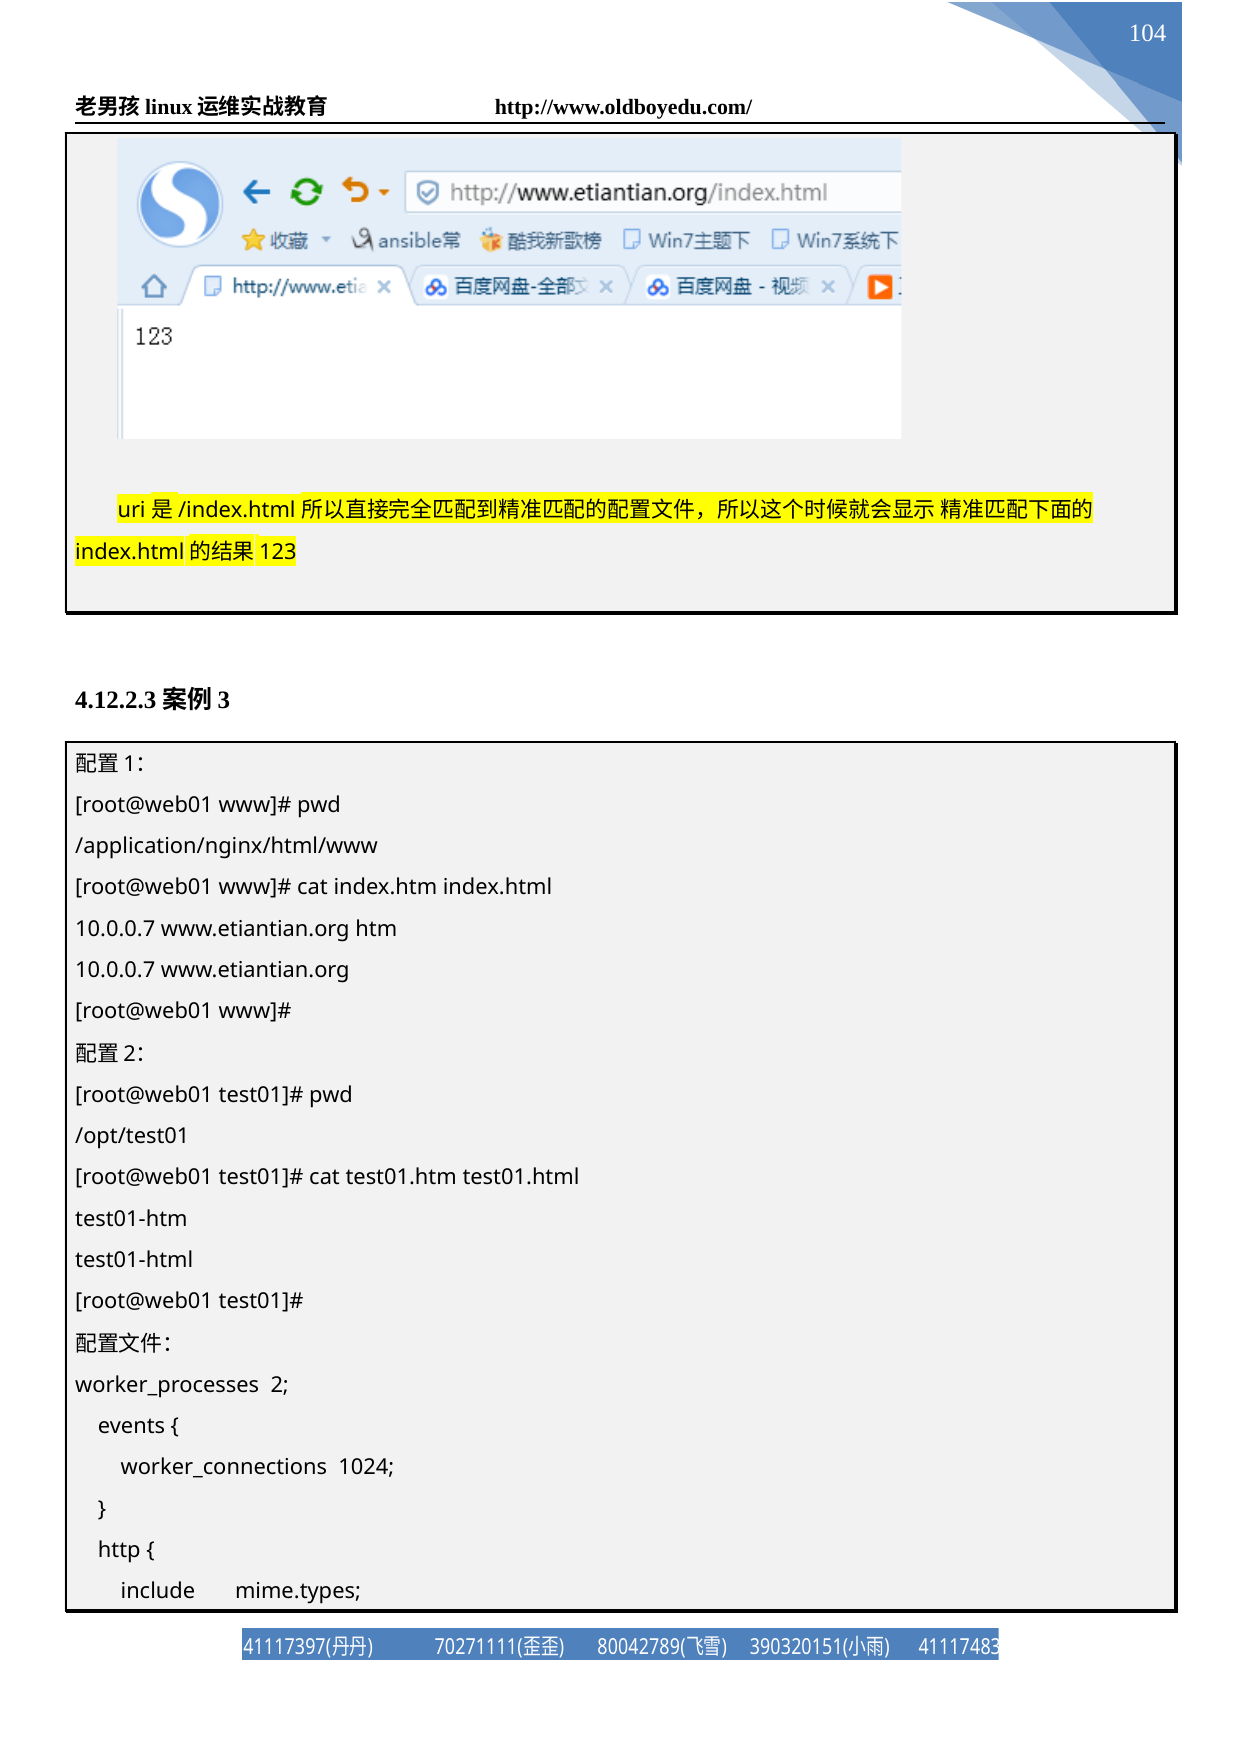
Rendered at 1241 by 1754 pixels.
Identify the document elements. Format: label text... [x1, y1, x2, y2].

text [root@web01 www]# [67, 989, 1174, 1027]
picture [944, 2, 1182, 166]
text 10.0.0.7 www.etiantian.org htm [67, 906, 1174, 944]
text worker_connections 1024; [67, 1445, 1174, 1483]
text /opt/test01 [67, 1114, 1174, 1152]
text worker_processes 2; [67, 1362, 1174, 1401]
text [root@web01 www]# pwd [67, 782, 1174, 821]
text 配置1： [67, 743, 1174, 779]
text [root@web01 test01]# cat test01.htm test01.html [67, 1155, 1174, 1193]
text test01-html [67, 1238, 1174, 1276]
text test01-htm [67, 1196, 1174, 1234]
picture [117, 138, 902, 439]
text events { [67, 1404, 1174, 1442]
text [root@web01 test01]# [67, 1279, 1174, 1317]
subtitle 案例3 [75, 663, 1165, 731]
text http { [67, 1528, 1174, 1566]
text [root@web01 www]# cat index.htm index.html [67, 865, 1174, 903]
text include mime.types; [67, 1569, 1174, 1609]
text uri 是 /index.html 所以直接完全匹配到精准匹配的配置文件，所以这个时候就会显示 精准匹配下面的 index.html的结果123 [67, 486, 1174, 567]
text 配置文件： [67, 1321, 1174, 1359]
text 配置2： [67, 1031, 1174, 1069]
text /application/nginx/html/www [67, 824, 1174, 862]
text } [67, 1486, 1174, 1524]
text 10.0.0.7 www.etiantian.org [67, 948, 1174, 986]
text [root@web01 test01]# pwd [67, 1072, 1174, 1111]
